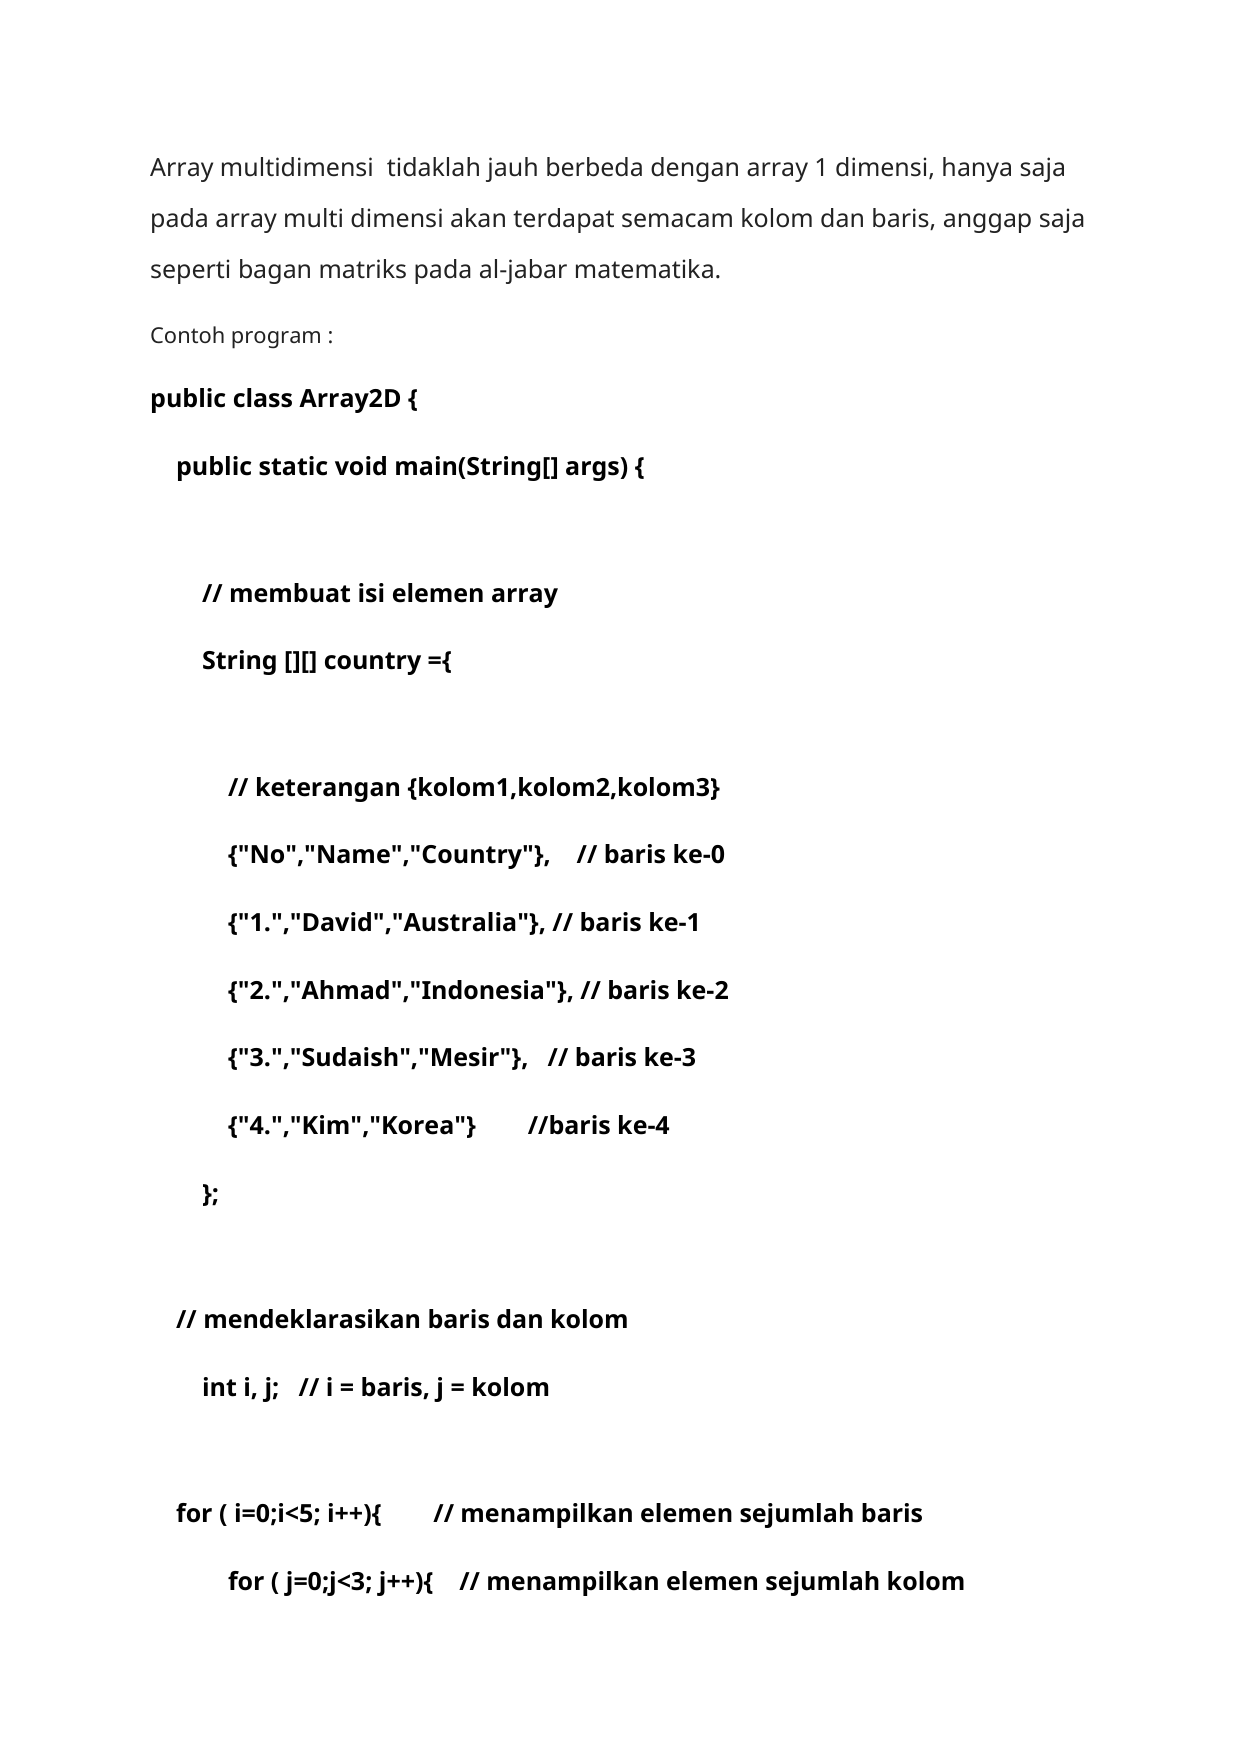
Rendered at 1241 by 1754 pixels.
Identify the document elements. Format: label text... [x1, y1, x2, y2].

text Array multidimensi tidaklah jauh berbeda dengan array 1 dimensi, hanya saja pada array multi dimensi akan terdapat semacam kolom dan baris, anggap saja seperti bagan matriks pada al-jabar matematika. [150, 150, 1090, 286]
text {"1.","David","Australia"}, // baris ke-1 [150, 905, 1090, 939]
text Contoh program : [150, 320, 1090, 349]
text for ( i=0;i<5; i++){ // menampilkan elemen sejumlah baris [150, 1496, 1090, 1530]
text // mendeklarasikan baris dan kolom [150, 1302, 1090, 1336]
text {"4.","Kim","Korea"} //baris ke-4 [150, 1108, 1090, 1142]
text {"2.","Ahmad","Indonesia"}, // baris ke-2 [150, 972, 1090, 1006]
text {"3.","Sudaish","Mesir"}, // baris ke-3 [150, 1040, 1090, 1074]
text }; [150, 1176, 1090, 1209]
text // membuat isi elemen array [150, 575, 1090, 609]
text int i, j; // i = baris, j = kolom [150, 1369, 1090, 1404]
text for ( j=0;j<3; j++){ // menampilkan elemen sejumlah kolom [150, 1564, 1090, 1598]
text String [][] country ={ [150, 643, 1090, 677]
text public class Array2D { [150, 381, 1090, 415]
text // keterangan {kolom1,kolom2,kolom3} [150, 769, 1090, 803]
text {"No","Name","Country"}, // baris ke-0 [150, 837, 1090, 871]
text public static void main(String[] args) { [150, 449, 1090, 483]
